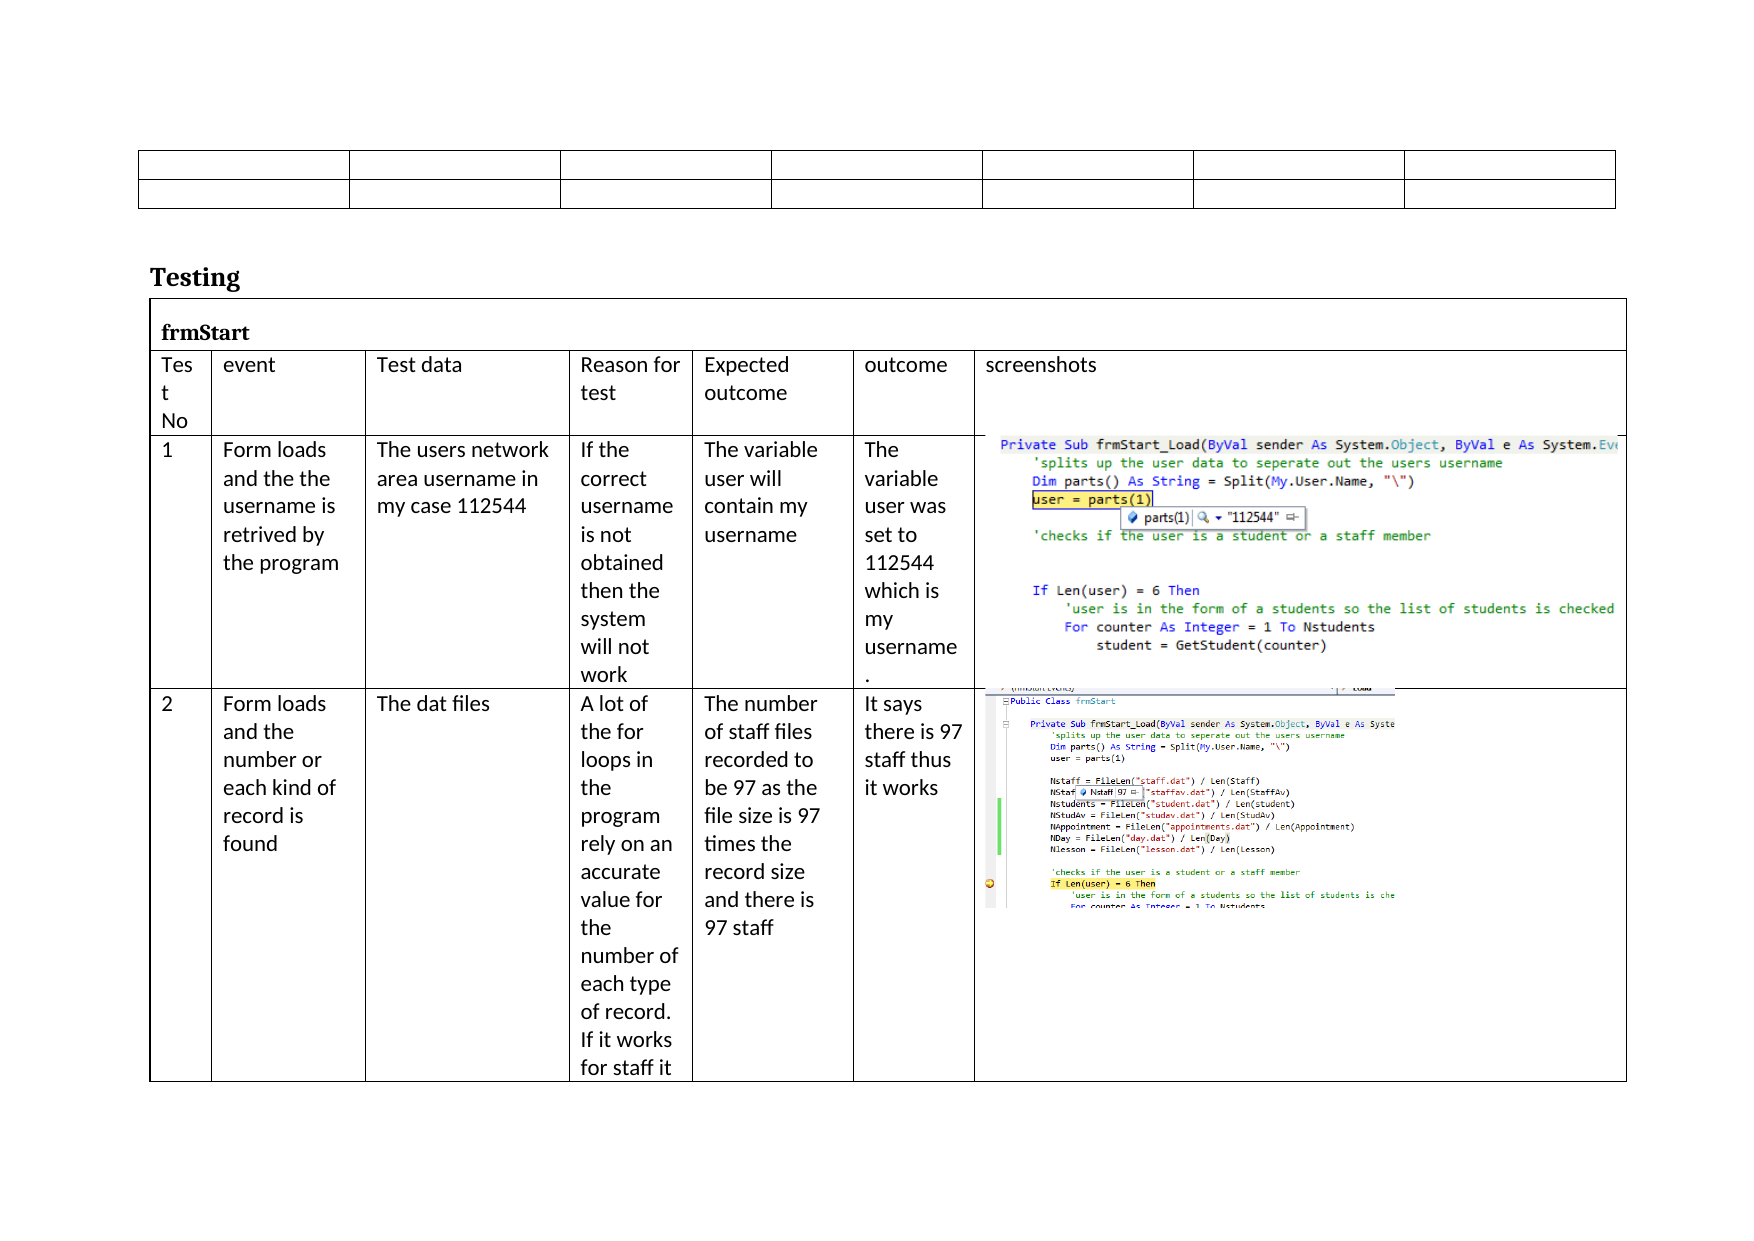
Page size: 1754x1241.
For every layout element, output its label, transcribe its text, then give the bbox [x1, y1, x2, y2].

table_cell [561, 180, 771, 208]
table_cell [1194, 180, 1404, 208]
table_cell Test No [151, 351, 211, 434]
table_cell Expected outcome [693, 351, 853, 434]
table_cell event [212, 351, 365, 434]
table_cell 1 [151, 436, 211, 688]
picture [985, 435, 1618, 653]
table_cell Reason for test [570, 351, 692, 434]
table_cell [772, 151, 982, 179]
picture [985, 688, 1395, 908]
table_cell The users network area username in my case 112544 [366, 436, 569, 688]
table_cell [772, 180, 982, 208]
table_cell [561, 151, 771, 179]
table_cell [139, 151, 349, 179]
table_cell outcome [854, 351, 974, 434]
table_cell [1405, 151, 1615, 179]
table_cell [139, 180, 349, 208]
table_cell [350, 151, 560, 179]
table_cell The variable user was set to 112544 which is my username. [854, 436, 974, 688]
table_cell [983, 151, 1193, 179]
table_cell Test data [366, 351, 569, 434]
table_cell screenshots [975, 351, 1626, 434]
table_cell [350, 180, 560, 208]
table_cell [1405, 180, 1615, 208]
table_cell 2 [151, 689, 211, 1081]
table_cell [975, 689, 1626, 1081]
table_cell [975, 436, 1626, 688]
table_cell The variable user will contain my username [693, 436, 853, 688]
table_header frmStart [151, 299, 1626, 349]
subtitle Testing [150, 262, 1604, 293]
table_cell Form loads and the number or each kind of record is found [212, 689, 365, 1081]
table_cell The dat files [366, 689, 569, 1081]
table_cell Form loads and the the username is retrived by the program [212, 436, 365, 688]
table_cell [983, 180, 1193, 208]
table_cell [1194, 151, 1404, 179]
table_cell The number of staff files recorded to be 97 as the file size is 97 times the record size and there is 97 staff [693, 689, 853, 1081]
table_cell It says there is 97 staff thus it works [854, 689, 974, 1081]
table_cell If the correct username is not obtained then the system will not work [570, 436, 692, 688]
